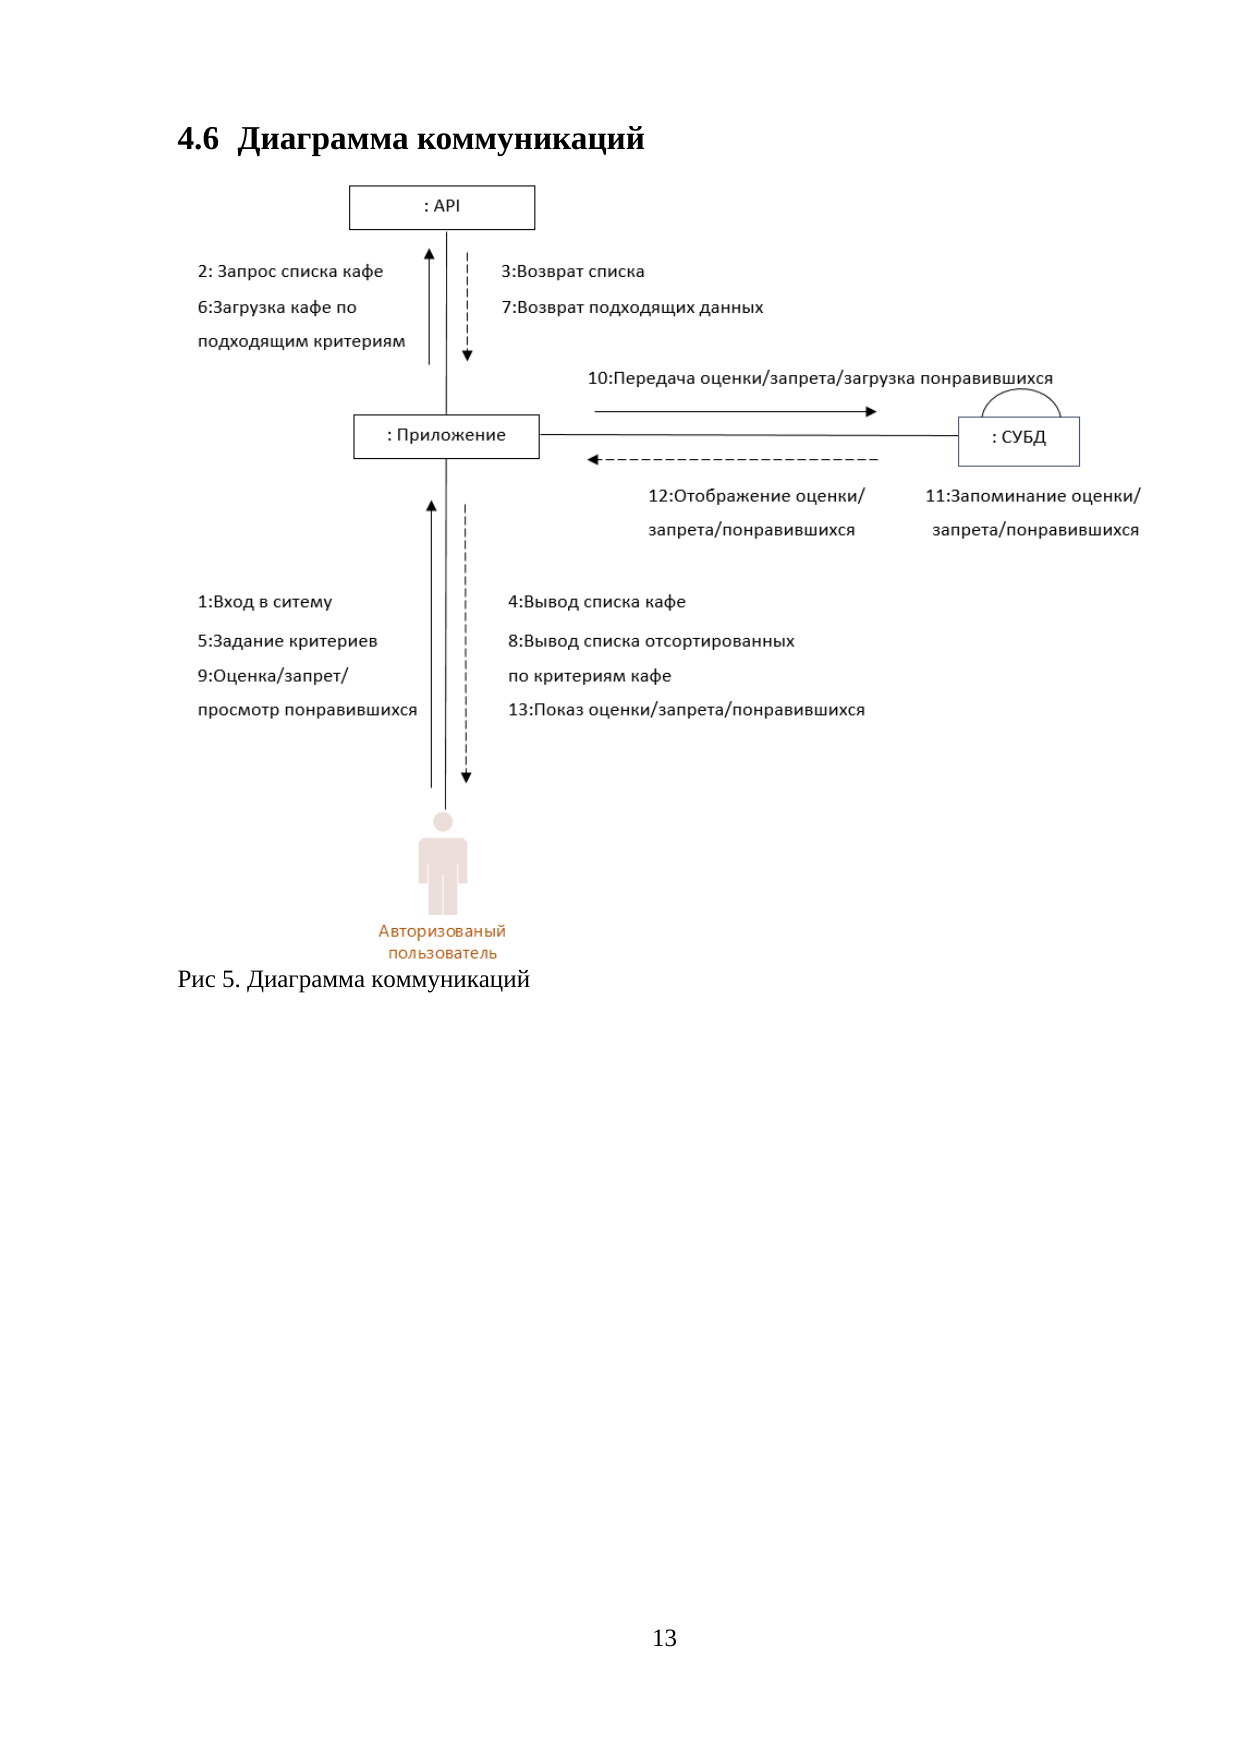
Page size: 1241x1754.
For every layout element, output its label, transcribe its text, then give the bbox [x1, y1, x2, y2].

text Рис 5. Диаграмма коммуникаций [177, 964, 1152, 992]
subtitle Диаграмма коммуникаций [177, 118, 1152, 156]
picture [177, 168, 1152, 964]
